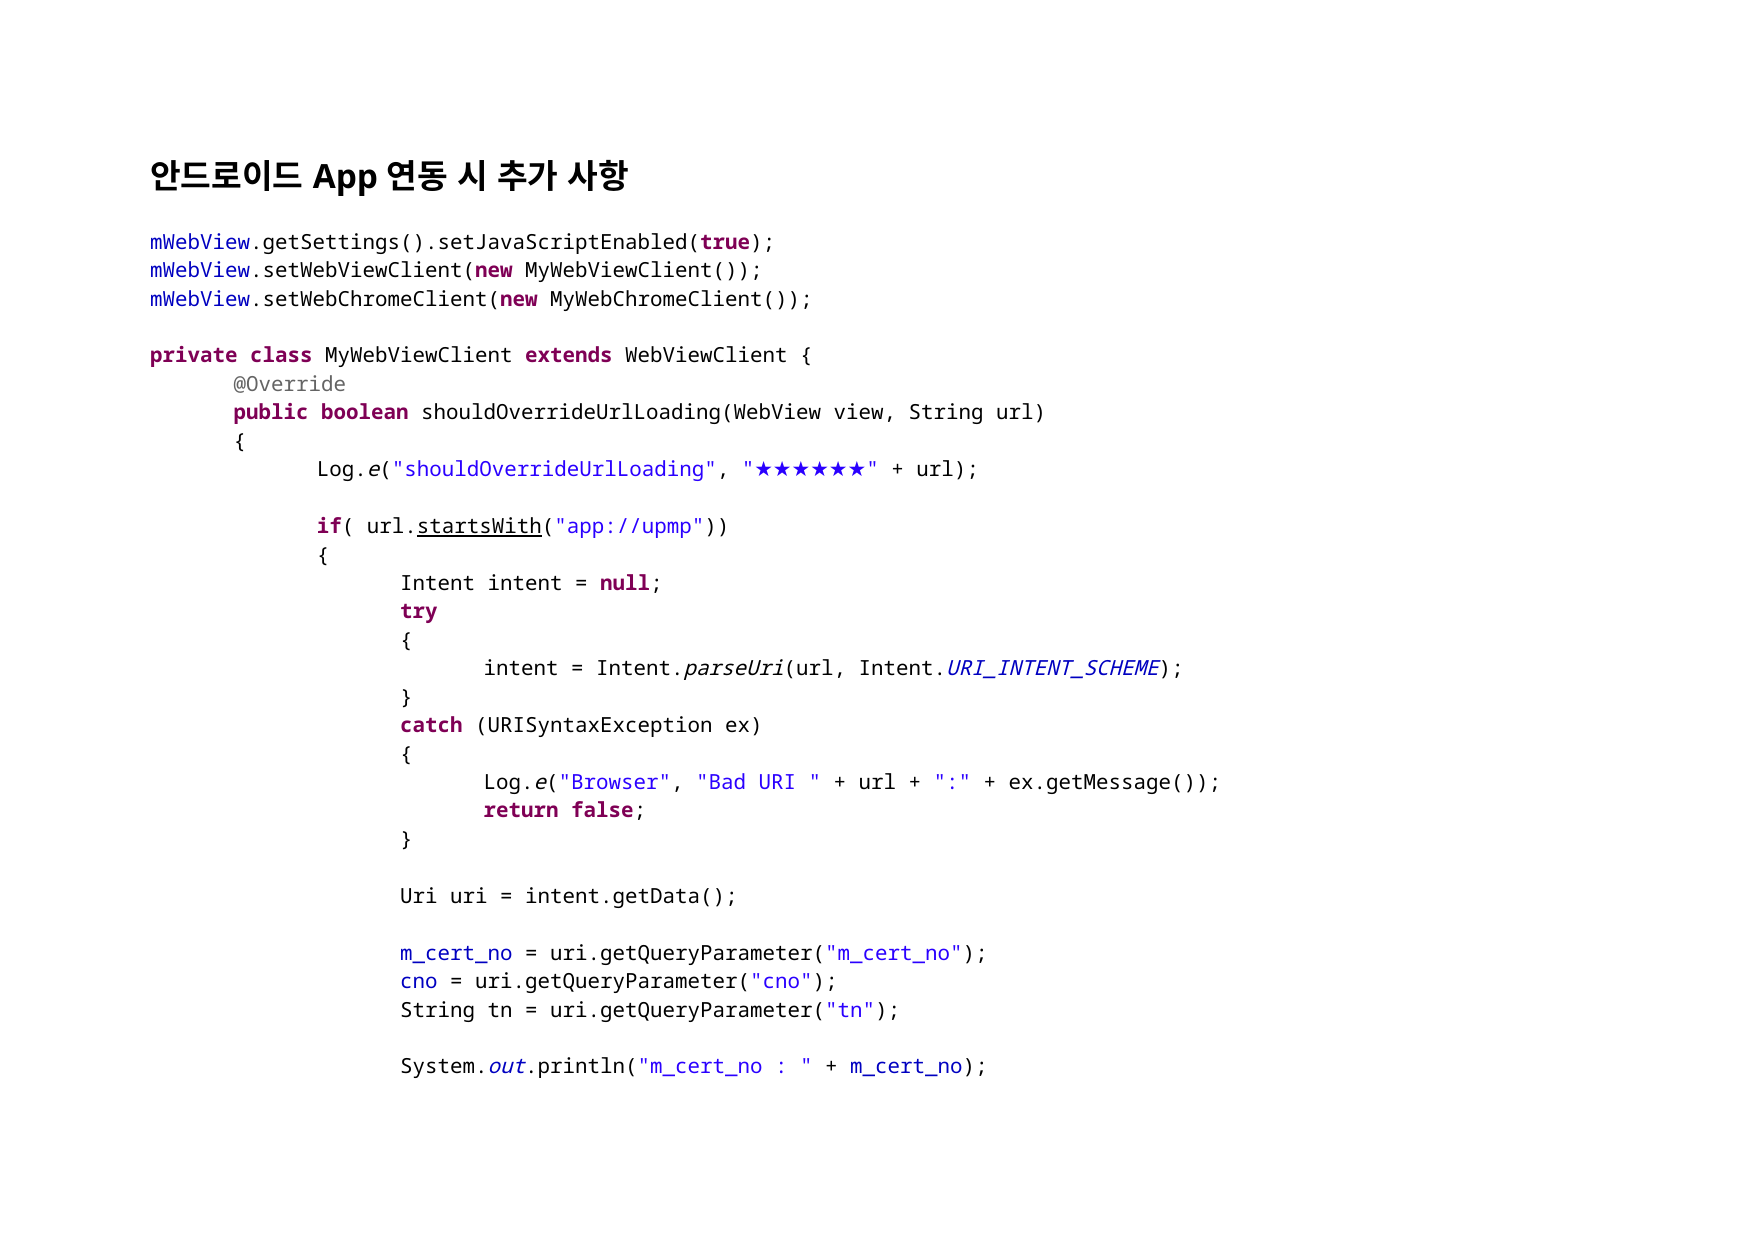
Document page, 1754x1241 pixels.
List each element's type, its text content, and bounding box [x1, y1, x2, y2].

text if( url.startsWith("app://upmp")) [150, 511, 1577, 540]
text } [150, 682, 1577, 710]
text Log.e("shouldOverrideUrlLoading", "★★★★★★" + url); [150, 454, 1577, 483]
text mWebView.setWebChromeClient(new MyWebChromeClient()); [150, 284, 1577, 312]
text cno = uri.getQueryParameter("cno"); [150, 966, 1577, 995]
text intent = Intent.parseUri(url, Intent.URI_INTENT_SCHEME); [150, 653, 1577, 682]
text @Override [150, 369, 1577, 397]
text m_cert_no = uri.getQueryParameter("m_cert_no"); [317, 938, 1577, 966]
text System.out.println("m_cert_no : " + m_cert_no); [150, 1052, 1577, 1080]
text String tn = uri.getQueryParameter("tn"); [150, 995, 1577, 1023]
text try [150, 597, 1577, 625]
text } [150, 824, 1577, 852]
text catch (URISyntaxException ex) [150, 710, 1577, 739]
text Log.e("Browser", "Bad URI " + url + ":" + ex.getMessage()); [150, 767, 1577, 796]
text return false; [150, 796, 1577, 824]
text { [150, 739, 1577, 767]
text private class MyWebViewClient extends WebViewClient { [150, 341, 1577, 369]
text Uri uri = intent.getData(); [150, 881, 1577, 909]
text { [150, 426, 1577, 454]
text 안드로이드 App 연동 시 추가 사항 [150, 150, 1577, 198]
text { [150, 625, 1577, 653]
text mWebView.getSettings().setJavaScriptEnabled(true); [150, 227, 1577, 255]
text { [150, 540, 1577, 568]
text Intent intent = null; [150, 568, 1577, 597]
text mWebView.setWebViewClient(new MyWebViewClient()); [150, 255, 1577, 284]
text public boolean shouldOverrideUrlLoading(WebView view, String url) [150, 397, 1577, 426]
